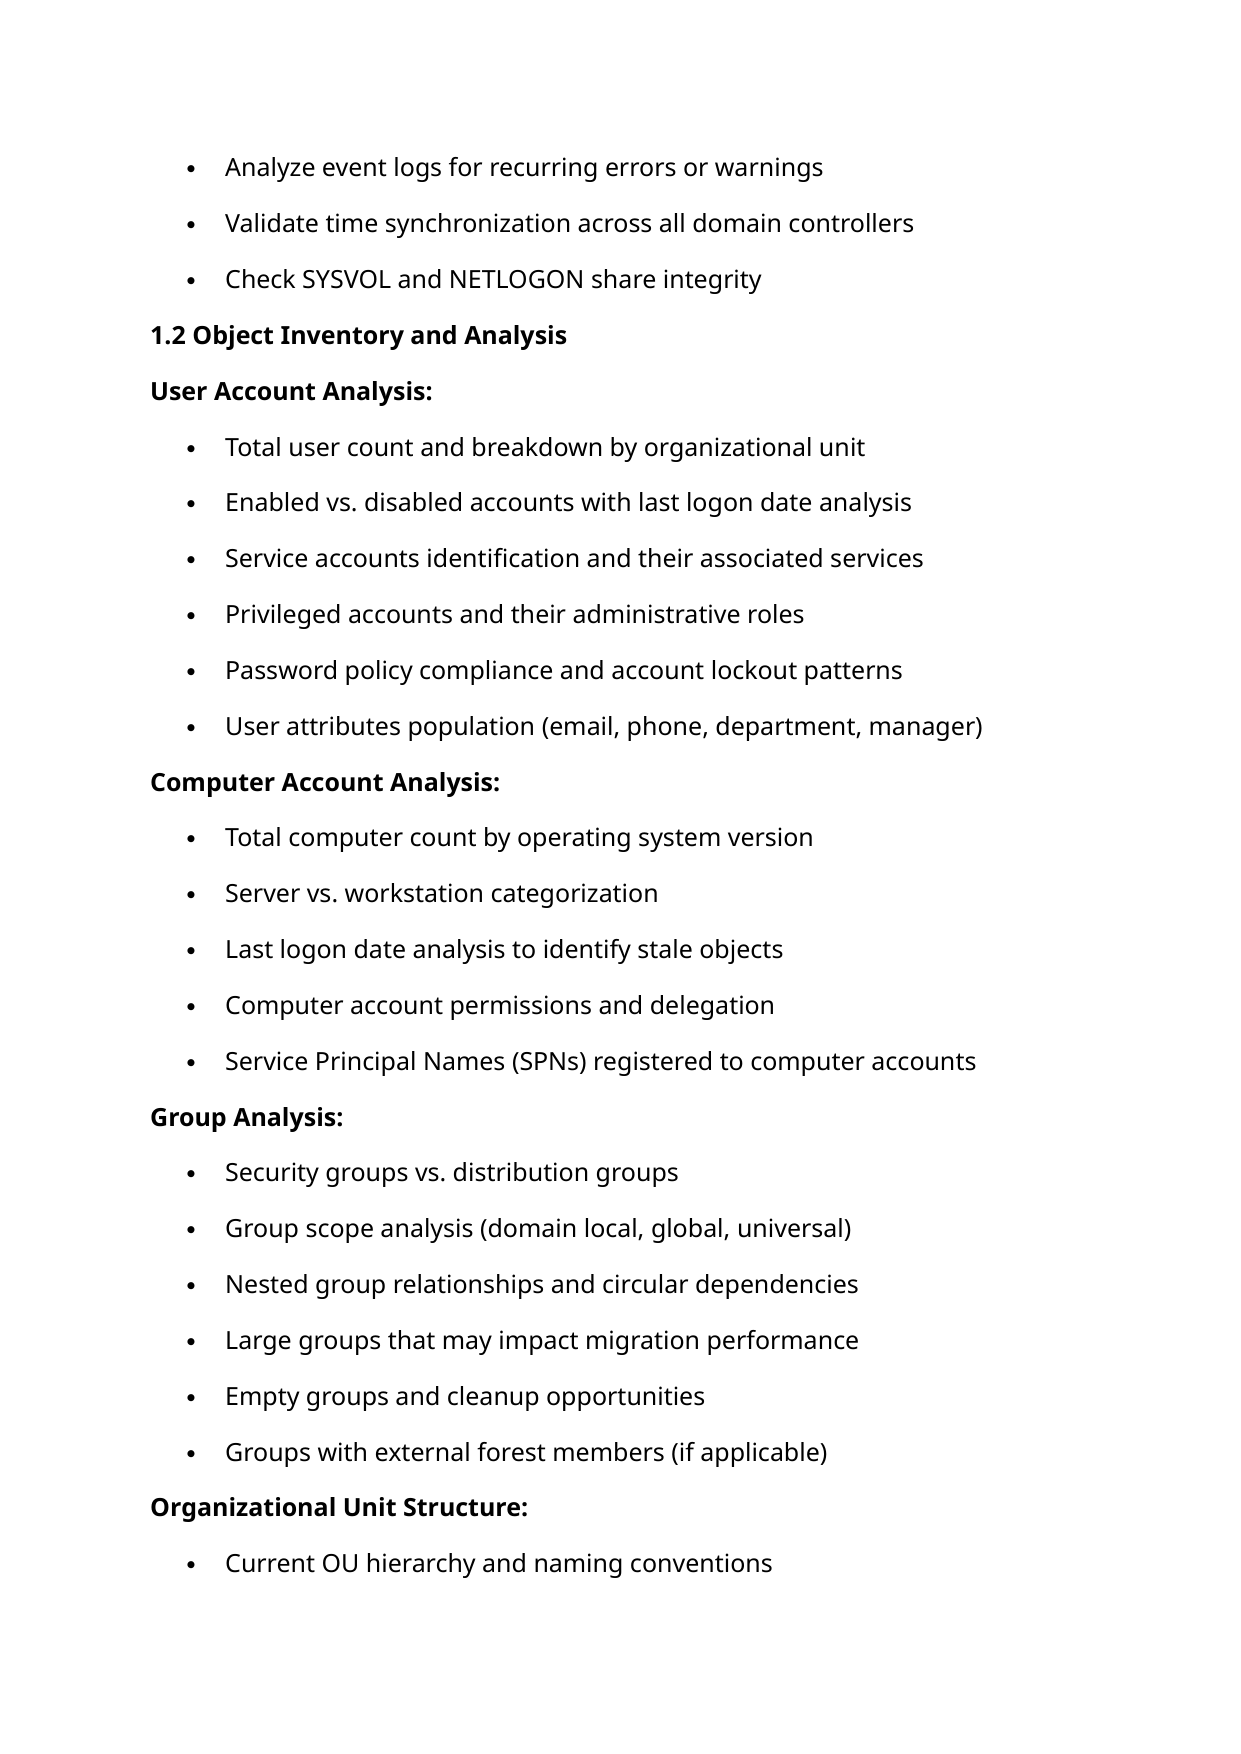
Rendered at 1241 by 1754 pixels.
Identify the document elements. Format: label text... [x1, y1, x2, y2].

text User Account Analysis: [150, 373, 1090, 407]
list Privileged accounts and their administrative roles [187, 597, 1090, 631]
text Group Analysis: [150, 1099, 1090, 1133]
list Total user count and breakdown by organizational unit [187, 429, 1090, 463]
list Group scope analysis (domain local, global, universal) [187, 1211, 1090, 1245]
text Computer Account Analysis: [150, 764, 1090, 798]
list Groups with external forest members (if applicable) [187, 1434, 1090, 1468]
list Service Principal Names (SPNs) registered to computer accounts [187, 1043, 1090, 1077]
list Last logon date analysis to identify stale objects [187, 932, 1090, 966]
list Large groups that may impact migration performance [187, 1322, 1090, 1357]
list Server vs. workstation categorization [187, 876, 1090, 910]
text Organizational Unit Structure: [150, 1490, 1090, 1524]
list Analyze event logs for recurring errors or warnings [187, 150, 1090, 184]
list Current OU hierarchy and naming conventions [187, 1546, 1090, 1580]
text 1.2 Object Inventory and Analysis [150, 317, 1090, 352]
list User attributes population (email, phone, department, manager) [187, 708, 1090, 742]
list Empty groups and cleanup opportunities [187, 1378, 1090, 1412]
list Password policy compliance and account lockout patterns [187, 652, 1090, 687]
list Service accounts identification and their associated services [187, 541, 1090, 575]
list Validate time synchronization across all domain controllers [187, 206, 1090, 240]
list Security groups vs. distribution groups [187, 1155, 1090, 1189]
list Check SYSVOL and NETLOGON share integrity [187, 262, 1090, 296]
list Enabled vs. disabled accounts with last logon date analysis [187, 485, 1090, 519]
list Computer account permissions and delegation [187, 987, 1090, 1022]
list Nested group relationships and circular dependencies [187, 1267, 1090, 1301]
list Total computer count by operating system version [187, 820, 1090, 854]
